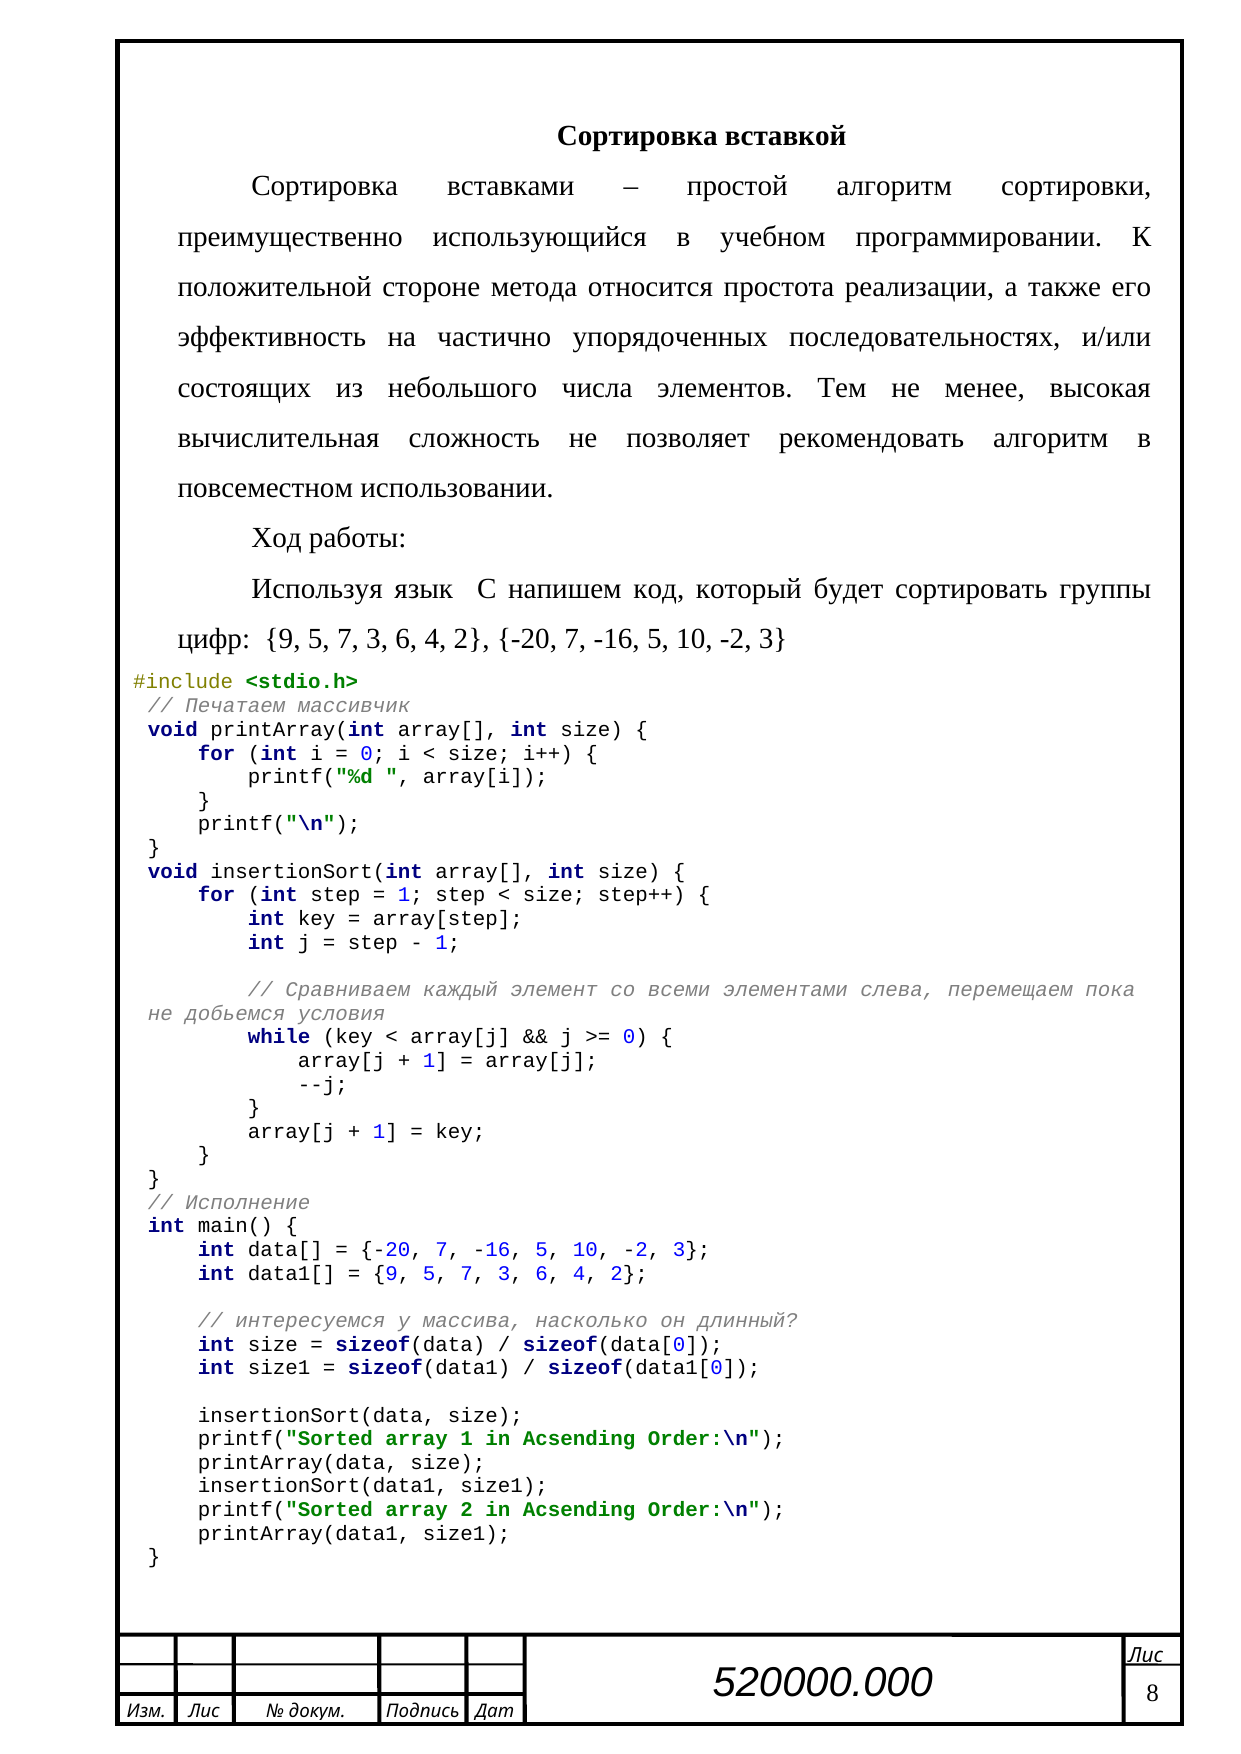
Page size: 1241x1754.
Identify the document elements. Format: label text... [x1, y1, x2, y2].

text Ход работы: [177, 521, 1152, 554]
text Сортировка вставкой [177, 118, 1152, 152]
text #include <stdio.h> // Печатаем массивчик void printArray(int array[], int size) { for (int i = 0; i < size; i++) { printf("%d ", array[i]); } printf("\n"); } void insertionSort(int array[], int size) { for (int step = 1; step < size; step++) { int key = array[step]; int j = step - 1; // Сравниваем каждый элемент со всеми элементами слева, перемещаем пока не добьемся условия while (key < array[j] && j >= 0) { array[j + 1] = array[j]; --j; } array[j + 1] = key; } } // Исполнение int main() { int data[] = {-20, 7, -16, 5, 10, -2, 3}; int data1[] = {9, 5, 7, 3, 6, 4, 2}; // интересуемся у массива, насколько он длинный? int size = sizeof(data) / sizeof(data[0]); int size1 = sizeof(data1) / sizeof(data1[0]); insertionSort(data, size); printf("Sorted array 1 in Acsending Order:\n"); printArray(data, size); insertionSort(data1, size1); printf("Sorted array 2 in Acsending Order:\n"); printArray(data1, size1); } [133, 672, 1152, 1570]
text Сортировка вставками – простой алгоритм сортировки, преимущественно использующийся в учебном программировании. К положительной стороне метода относится простота реализации, а также его эффективность на частично упорядоченных последовательностях, и/или состоящих из небольшого числа элементов. Тем не менее, высокая вычислительная сложность не позволяет рекомендовать алгоритм в повсеместном использовании. [177, 168, 1152, 504]
text Используя язык C напишем код, который будет сортировать группы цифр: {9, 5, 7, 3, 6, 4, 2}, {-20, 7, -16, 5, 10, -2, 3} [177, 571, 1152, 655]
